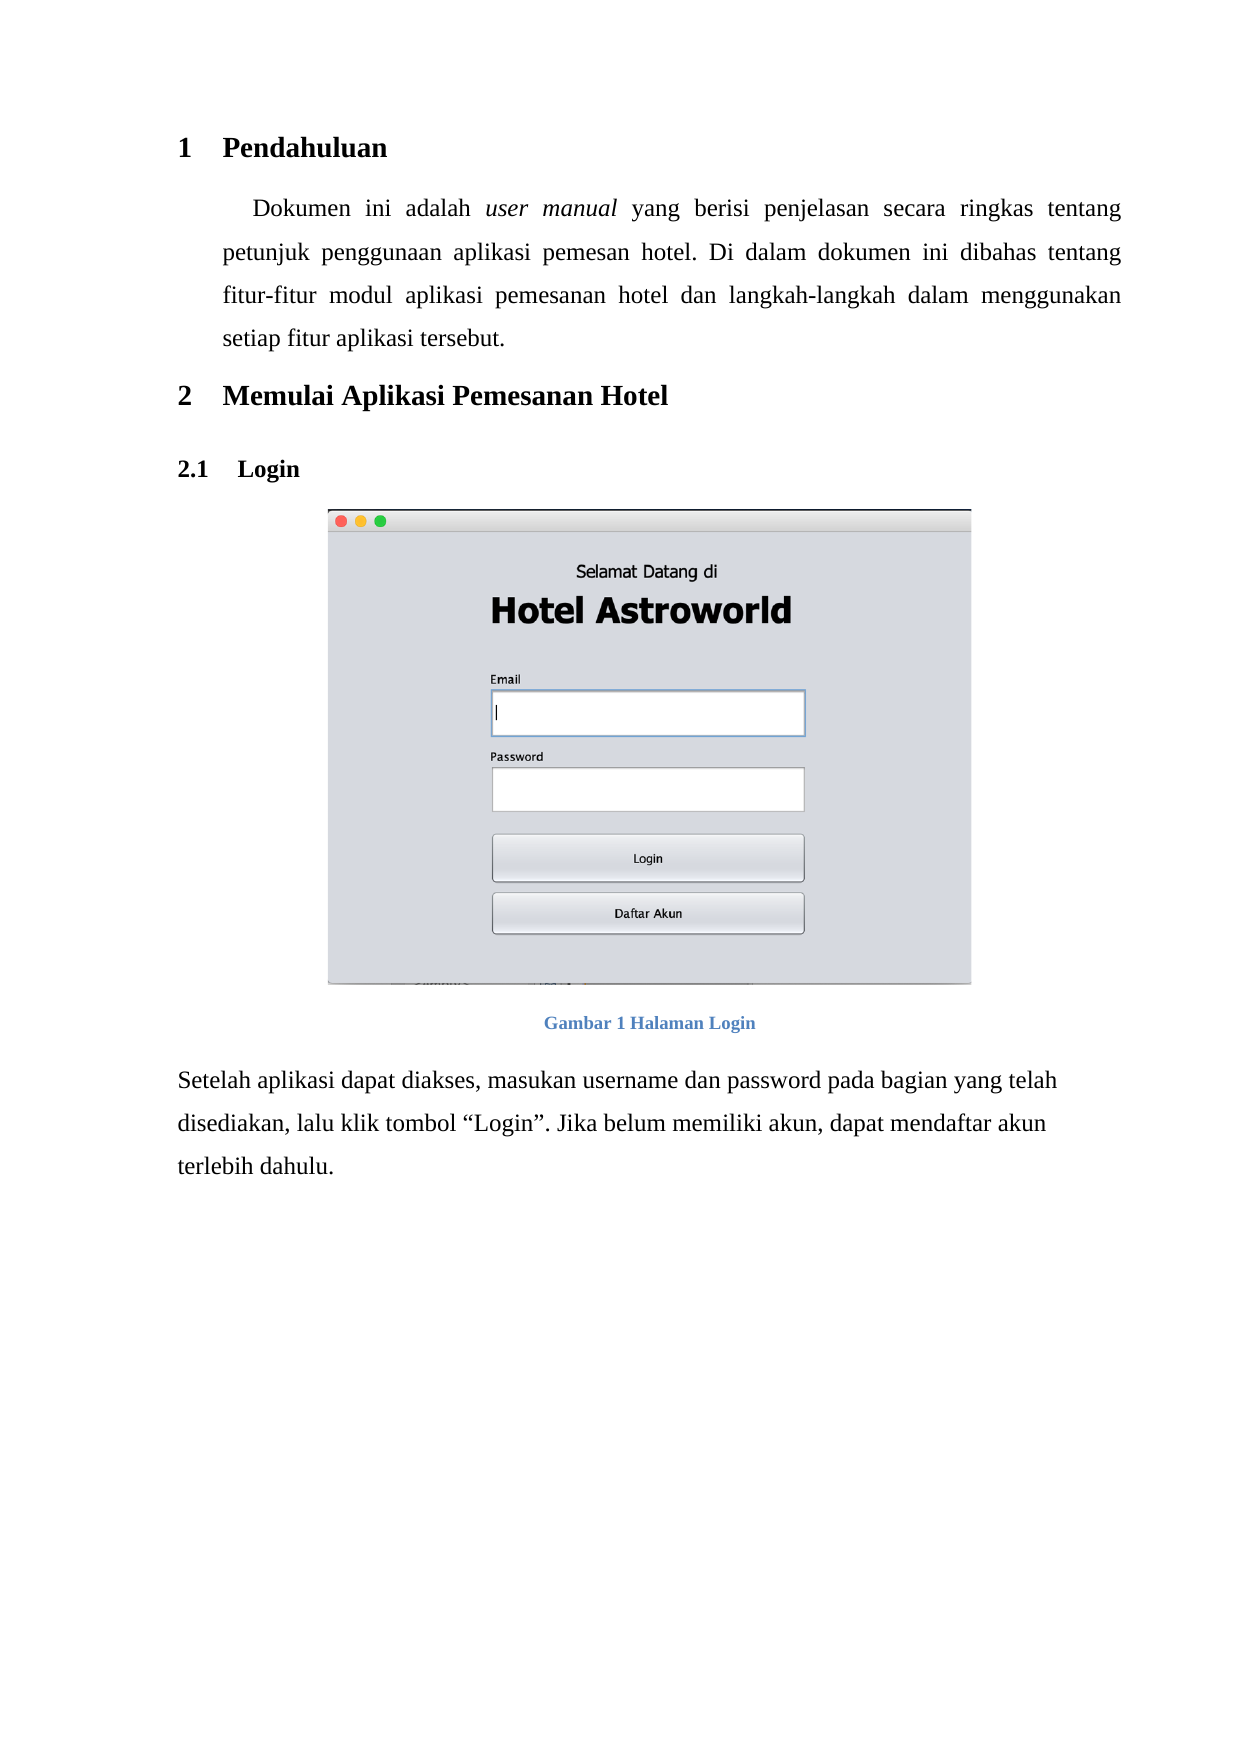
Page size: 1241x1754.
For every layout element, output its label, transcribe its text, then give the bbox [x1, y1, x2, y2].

picture [327, 509, 972, 985]
text Gambar 1 Halaman Login [177, 1012, 1122, 1033]
subtitle Memulai Aplikasi Pemesanan Hotel [177, 378, 1122, 412]
subtitle Pendahuluan [177, 131, 1122, 164]
text Dokumen ini adalah user manual yang berisi penjelasan secara ringkas tentang petunjuk penggunaan aplikasi pemesan hotel. Di dalam dokumen ini dibahas tentang fitur-fitur modul aplikasi pemesanan hotel dan langkah-langkah dalam menggunakan setiap fitur aplikasi tersebut. [222, 193, 1122, 352]
text Setelah aplikasi dapat diakses, masukan username dan password pada bagian yang telah disediakan, lalu klik tombol “Login”. Jika belum memiliki akun, dapat mendaftar akun terlebih dahulu. [177, 1065, 1122, 1180]
subtitle Login [177, 454, 1122, 482]
